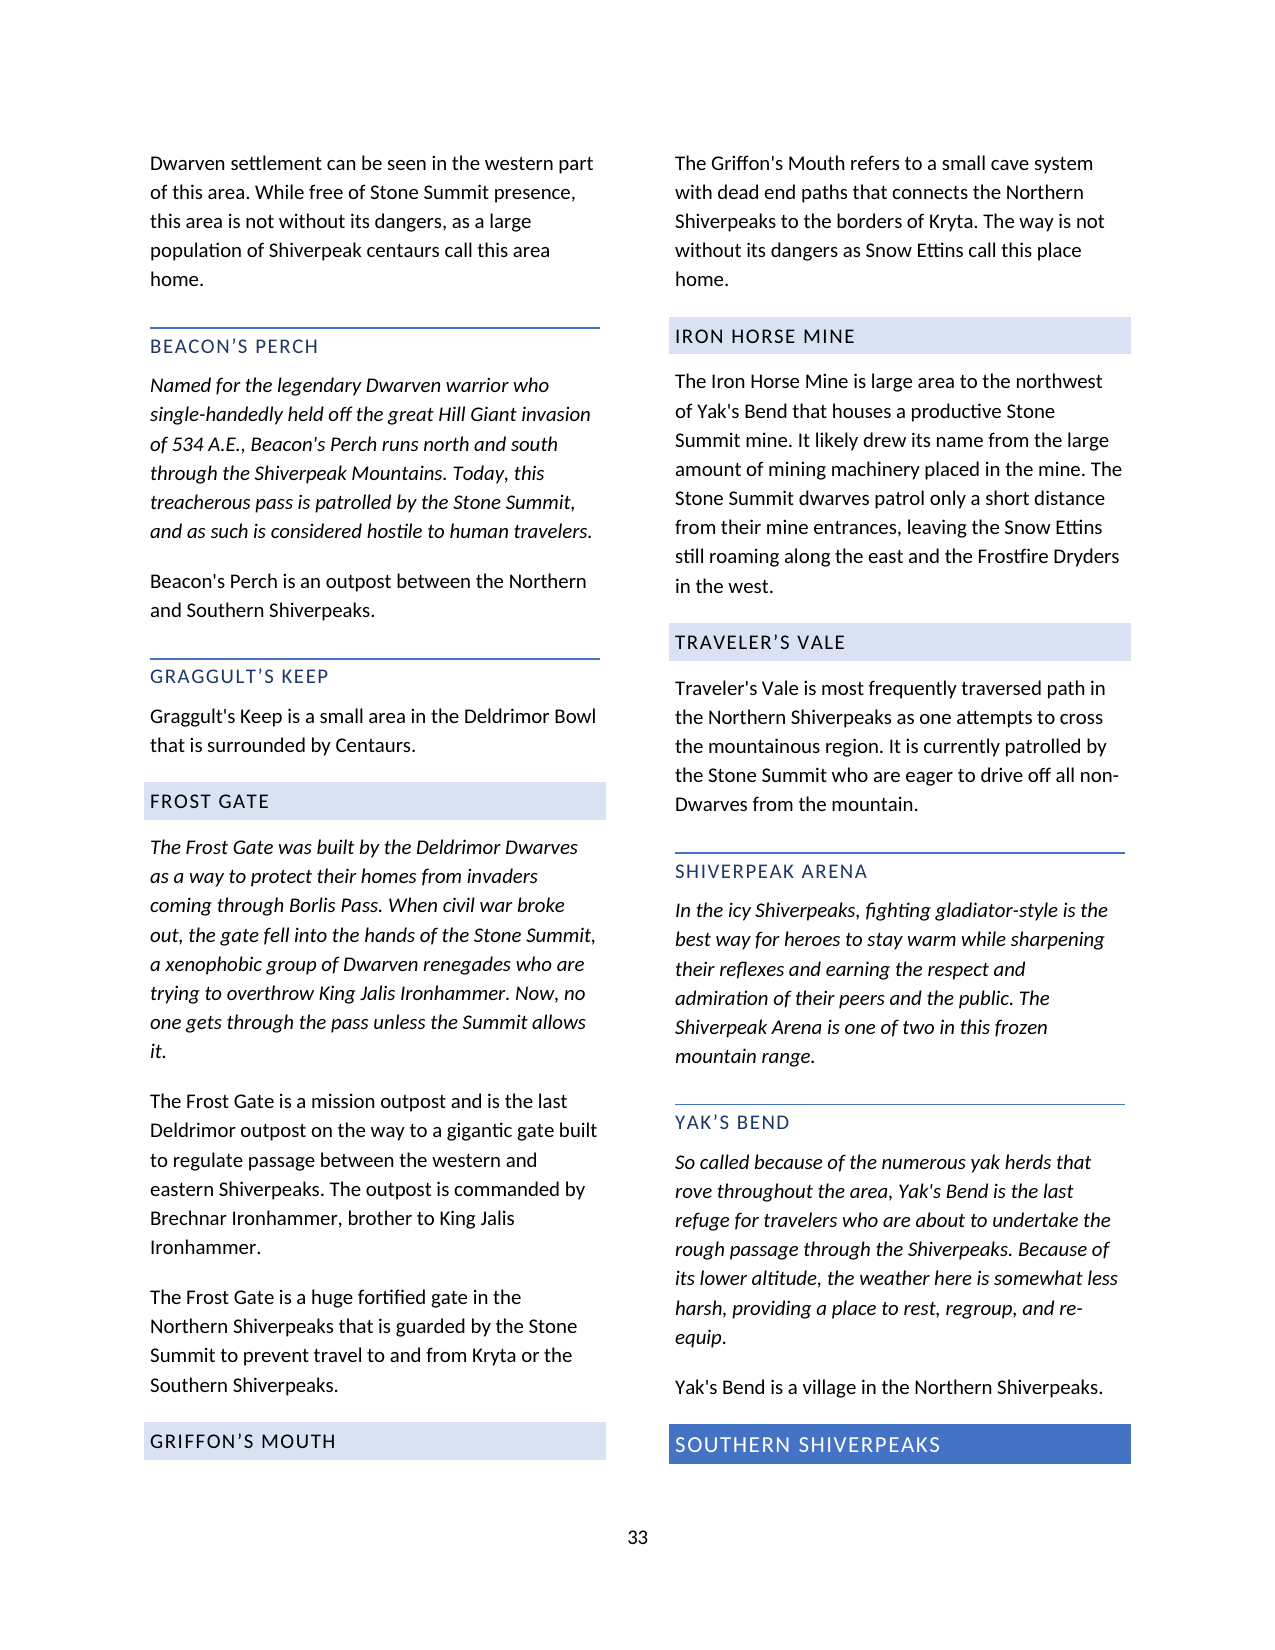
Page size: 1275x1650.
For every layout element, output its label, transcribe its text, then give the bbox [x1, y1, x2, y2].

text Yak's Bend is a village in the Northern Shiverpeaks. [675, 1374, 1125, 1399]
text Graggult's Keep is a small area in the Deldrimor Bowl that is surrounded by Centaurs. [150, 703, 600, 758]
text Beacon's Perch is an outpost between the Northern and Southern Shiverpeaks. [150, 568, 600, 623]
subtitle Traveler’s Vale [675, 629, 1125, 654]
text Traveler's Vale is most frequently traversed path in the Northern Shiverpeaks as one attempts to cross the mountainous region. It is currently patrolled by the Stone Summit who are eager to drive off all non-Dwarves from the mountain. [675, 675, 1125, 817]
text So called because of the numerous yak herds that rove throughout the area, Yak's Bend is the last refuge for travelers who are about to undertake the rough passage through the Shiverpeaks. Because of its lower altitude, the weather here is somewhat less harsh, providing a place to rest, regroup, and re-equip. [675, 1149, 1125, 1349]
subtitle Graggult’s Keep [150, 660, 600, 689]
text The Frost Gate was built by the Deldrimor Dwarves as a way to protect their homes from invaders coming through Borlis Pass. When civil war broke out, the gate fell into the hands of the Stone Summit, a xenophobic group of Dwarven renegades who are trying to overthrow King Jalis Ironhammer. Now, no one gets through the pass unless the Summit allows it. [150, 834, 600, 1064]
text In the icy Shiverpeaks, fighting gladiator-style is the best way for heroes to stay warm while sharpening their reflexes and earning the respect and admiration of their peers and the public. The Shiverpeak Arena is one of two in this frozen mountain range. [675, 897, 1125, 1069]
subtitle Shiverpeak Arena [675, 854, 1125, 883]
subtitle Frost Gate [150, 789, 600, 814]
subtitle Griffon’s Mouth [150, 1428, 600, 1453]
text The Frost Gate is a huge fortified gate in the Northern Shiverpeaks that is guarded by the Stone Summit to prevent travel to and from Kryta or the Southern Shiverpeaks. [150, 1284, 600, 1397]
text The Iron Horse Mine is large area to the northwest of Yak's Bend that houses a productive Stone Summit mine. It likely drew its name from the large amount of mining machinery placed in the mine. The Stone Summit dwarves patrol only a short distance from their mine entrances, leaving the Snow Ettins still roaming along the east and the Frostfire Dryders in the west. [675, 369, 1125, 598]
subtitle Iron HOrse Mine [675, 323, 1125, 348]
subtitle Beacon’s Perch [150, 329, 600, 358]
text The Griffon's Mouth refers to a small cave system with dead end paths that connects the Northern Shiverpeaks to the borders of Kryta. The way is not without its dangers as Snow Ettins call this place home. [675, 150, 1125, 292]
text Named for the legendary Dwarven warrior who single-handedly held off the great Hill Giant invasion of 534 A.E., Beacon's Perch runs north and south through the Shiverpeak Mountains. Today, this treacherous pass is patrolled by the Stone Summit, and as such is considered hostile to human travelers. [150, 372, 600, 544]
text The Frost Gate is a mission outpost and is the last Deldrimor outpost on the way to a gigantic gate built to regulate passage between the western and eastern Shiverpeaks. The outpost is commanded by Brechnar Ironhammer, brother to King Jalis Ironhammer. [150, 1088, 600, 1260]
subtitle Southern Shiverpeaks [675, 1430, 1125, 1458]
subtitle Yak’s Bend [675, 1105, 1125, 1135]
